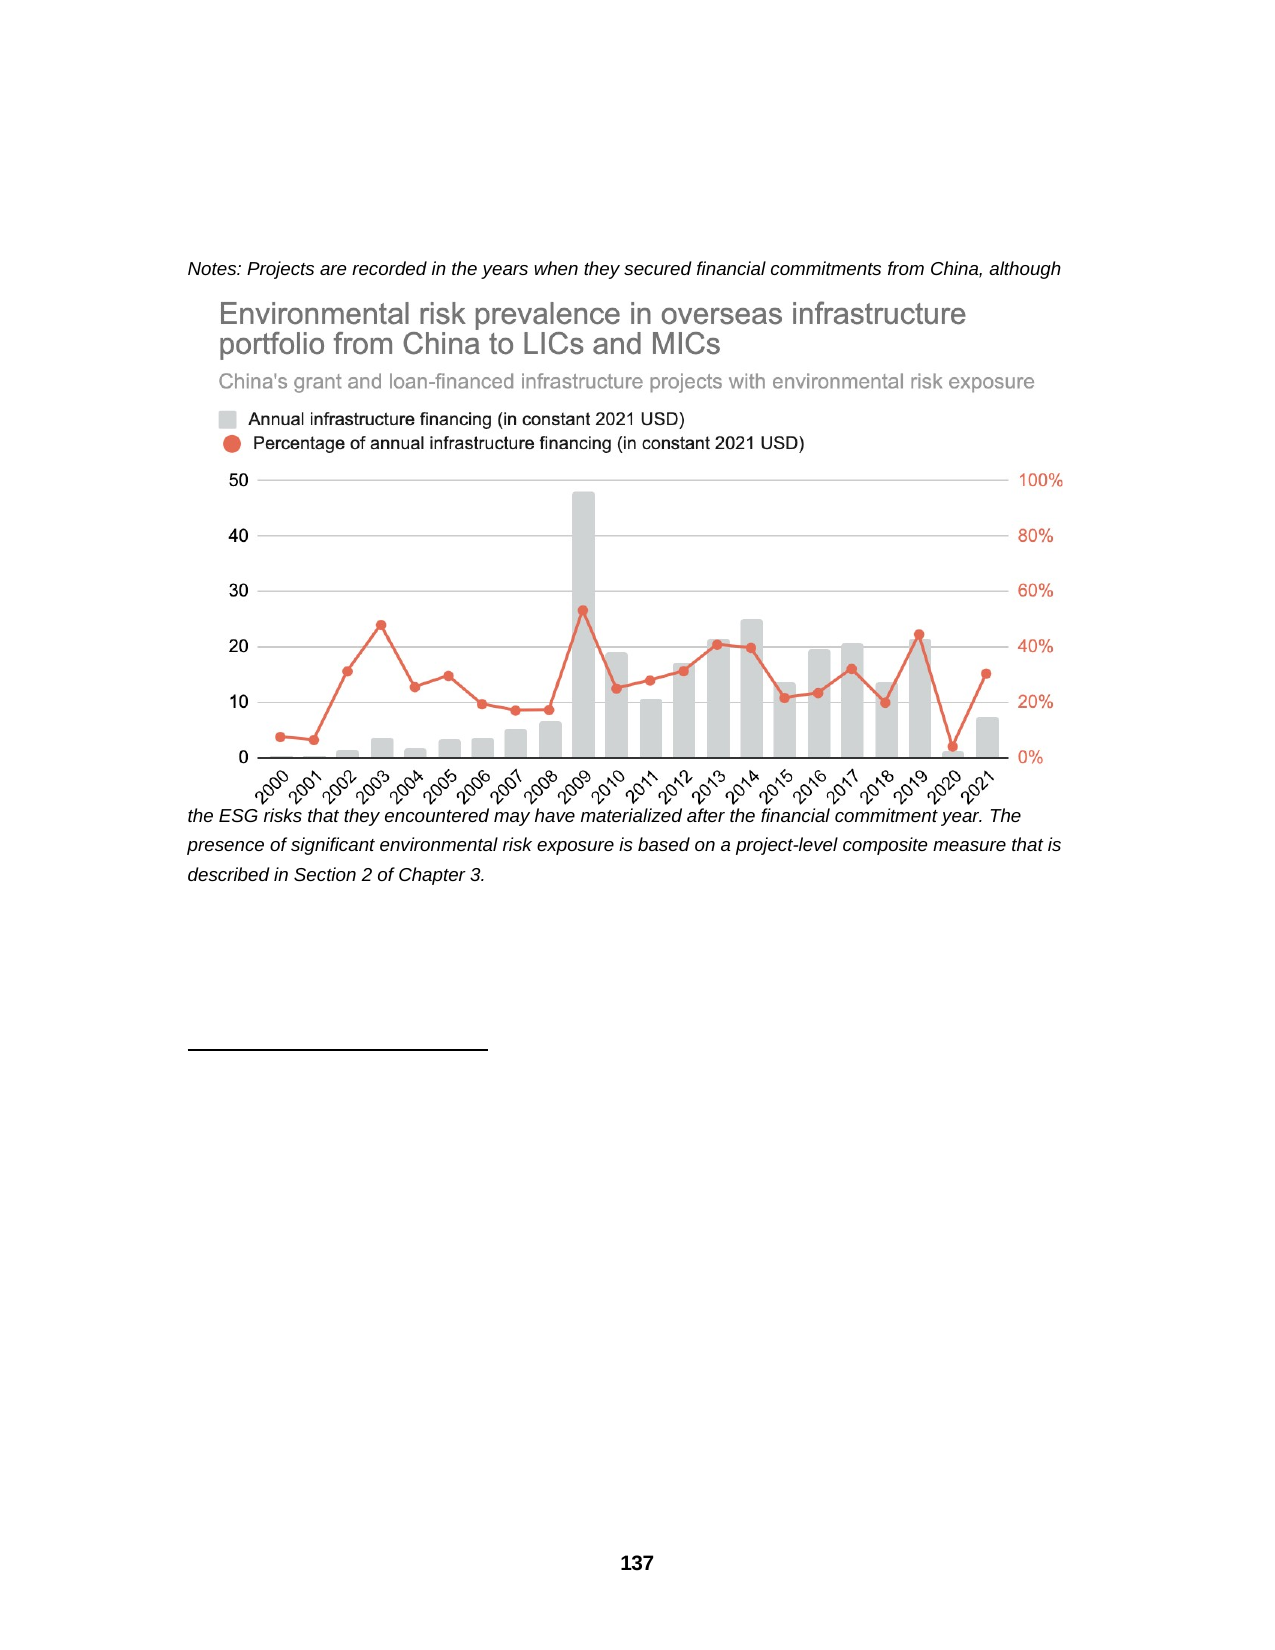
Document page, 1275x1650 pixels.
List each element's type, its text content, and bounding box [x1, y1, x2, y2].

picture [218, 301, 1063, 805]
